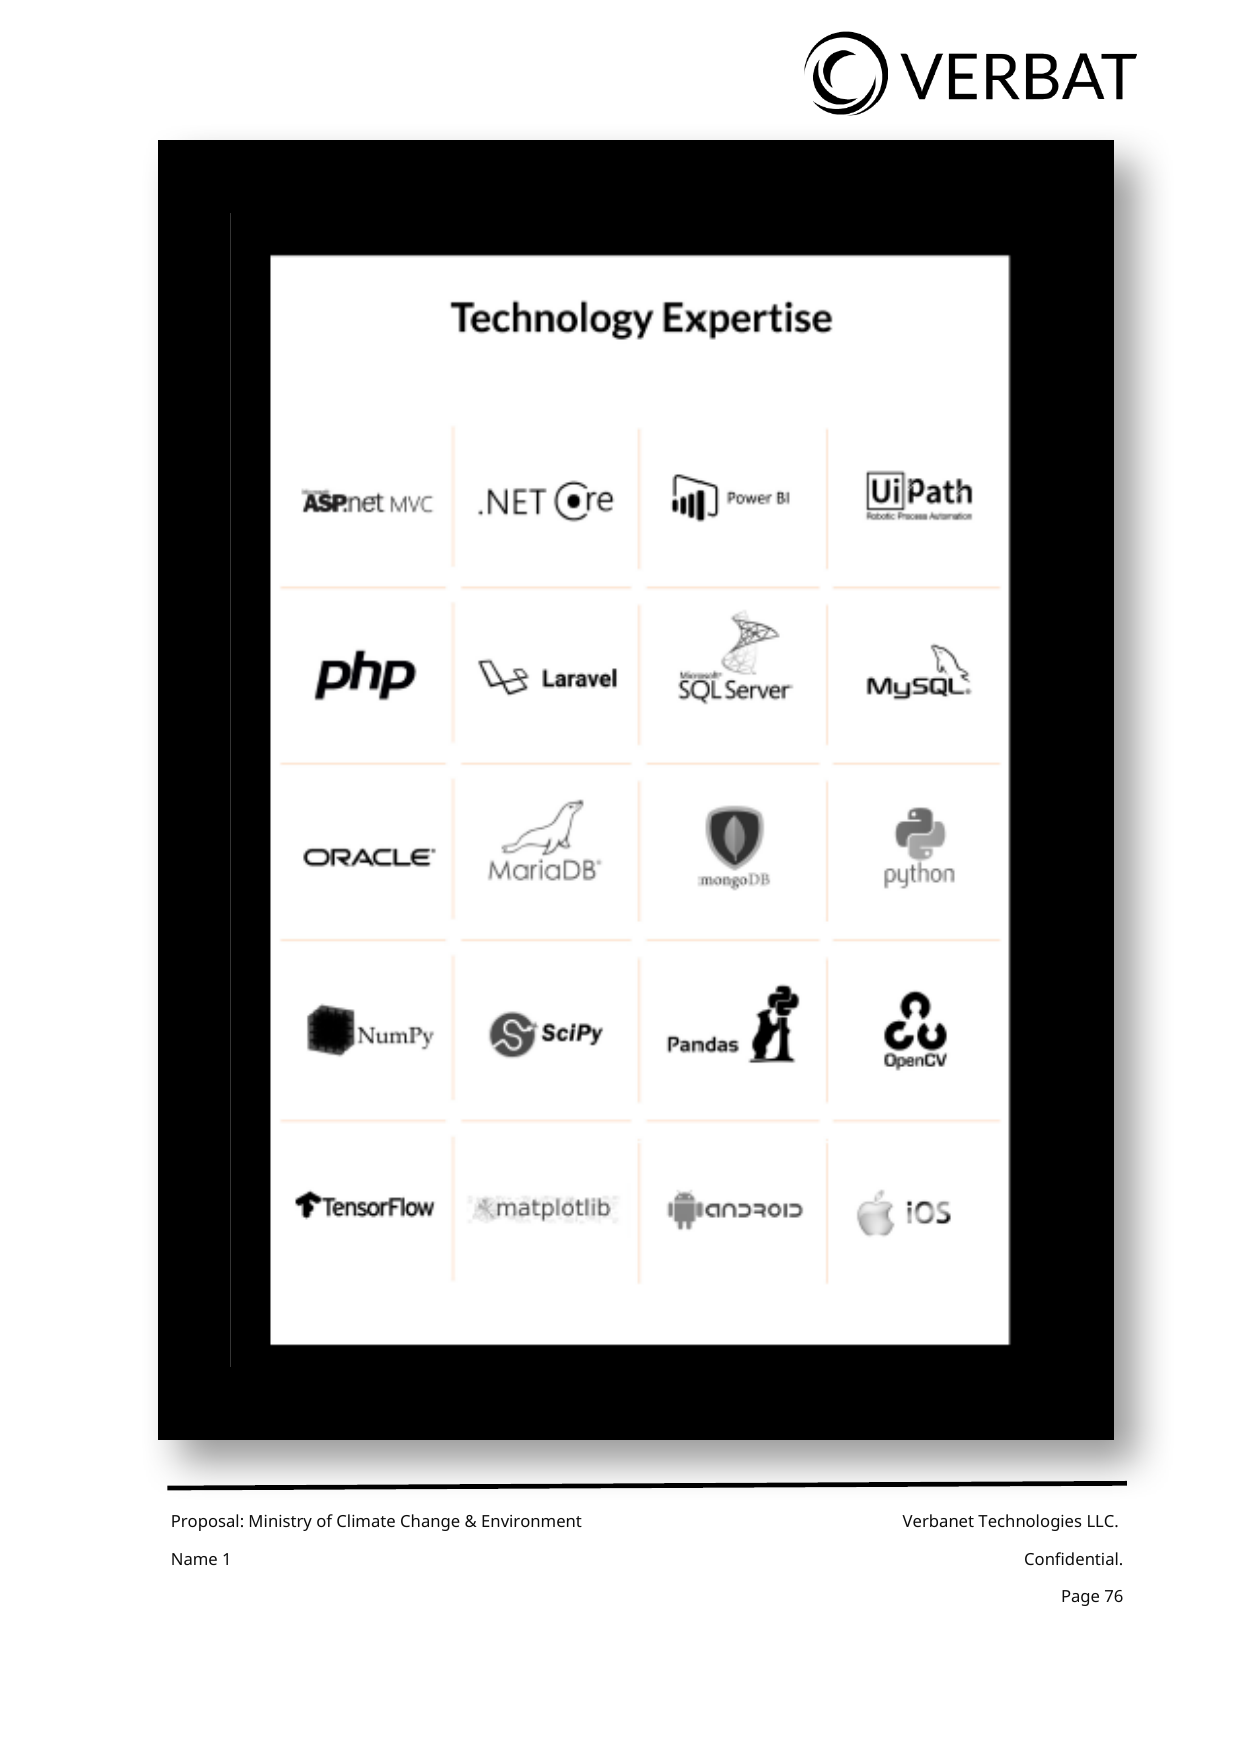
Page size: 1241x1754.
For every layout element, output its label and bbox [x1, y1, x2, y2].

picture [230, 213, 1041, 1367]
picture [800, 27, 1138, 116]
